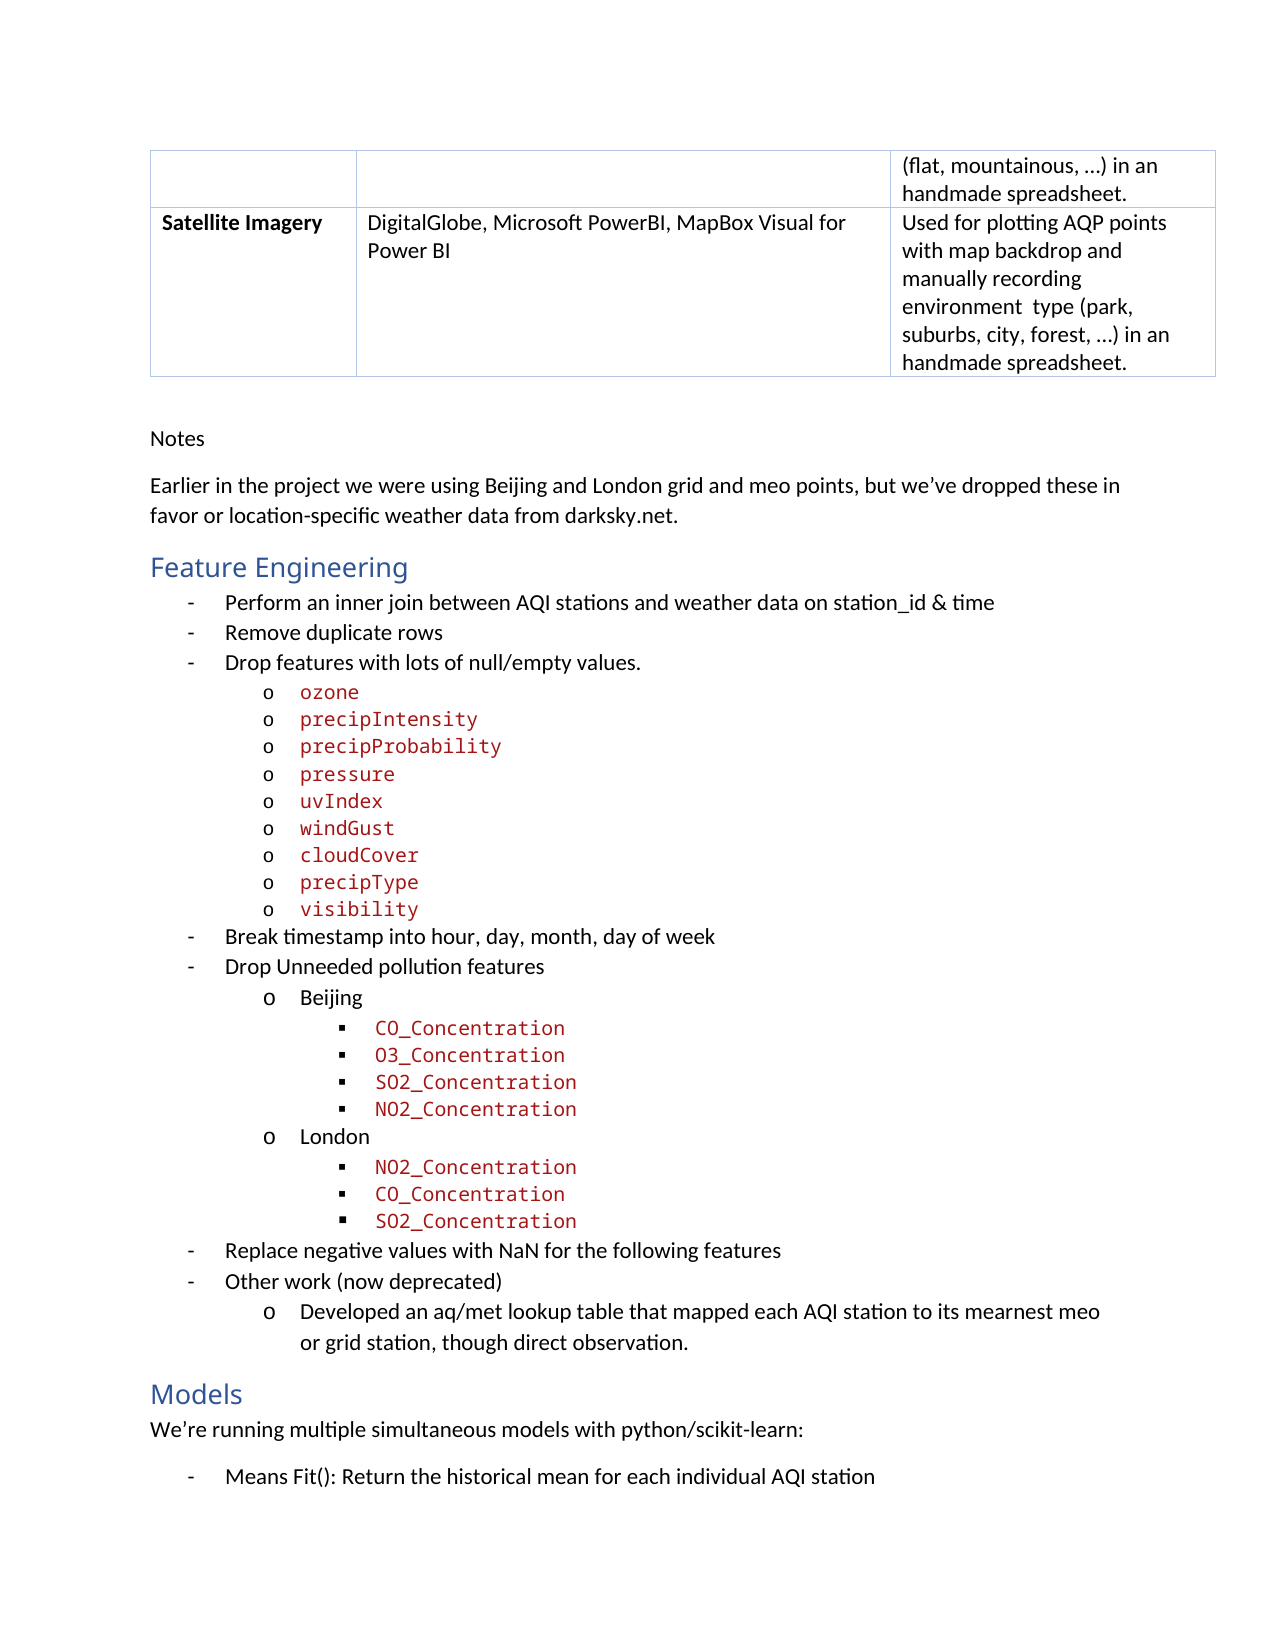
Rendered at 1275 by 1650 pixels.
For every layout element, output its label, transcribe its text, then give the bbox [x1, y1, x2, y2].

list London [262, 1122, 1125, 1151]
table_cell Used for plotting AQP points with map backdrop and manually recording environment type (park, suburbs, city, forest, …) in an handmade spreadsheet. [891, 208, 1215, 376]
subtitle Models [150, 1375, 1125, 1412]
list pressure [262, 760, 1125, 787]
list Replace negative values with NaN for the following features [187, 1237, 1125, 1264]
list cloudCover [262, 841, 1125, 868]
list Remove duplicate rows [187, 618, 1125, 646]
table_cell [151, 151, 356, 207]
list CO_Concentration [337, 1181, 1125, 1207]
list windGust [262, 814, 1125, 841]
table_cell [357, 151, 890, 207]
list O3_Concentration [337, 1041, 1125, 1068]
list CO_Concentration [337, 1014, 1125, 1041]
list ozone [262, 678, 1125, 706]
list visibility [262, 895, 1125, 922]
subtitle Feature Engineering [150, 548, 1125, 585]
table_cell DigitalGlobe, Microsoft PowerBI, MapBox Visual for Power BI [357, 208, 890, 376]
text Notes [150, 424, 1125, 452]
list SO2_Concentration [337, 1068, 1125, 1095]
list Perform an inner join between AQI stations and weather data on station_id & time [187, 588, 1125, 616]
list uvIndex [262, 787, 1125, 814]
text Earlier in the project we were using Beijing and London grid and meo points, but we’ve dropped these in favor or location-specific weather data from darksky.net. [150, 471, 1125, 529]
list precipProbability [262, 733, 1125, 760]
list Drop features with lots of null/empty values. [187, 648, 1125, 676]
list Beijing [262, 983, 1125, 1012]
list precipType [262, 868, 1125, 895]
list NO2_Concentration [337, 1095, 1125, 1122]
list Other work (now deprecated) [187, 1267, 1125, 1295]
list Drop Unneeded pollution features [187, 952, 1125, 981]
list Break timestamp into hour, day, month, day of week [187, 922, 1125, 950]
text We’re running multiple simultaneous models with python/scikit-learn: [150, 1415, 1125, 1443]
table_cell Satellite Imagery [151, 208, 356, 376]
list SO2_Concentration [337, 1207, 1125, 1234]
list Means Fit(): Return the historical mean for each individual AQI station [187, 1462, 1125, 1490]
list Developed an aq/met lookup table that mapped each AQI station to its mearnest meo or grid station, though direct observation. [262, 1297, 1125, 1356]
list NO2_Concentration [337, 1153, 1125, 1181]
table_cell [891, 151, 1215, 207]
list precipIntensity [262, 706, 1125, 733]
